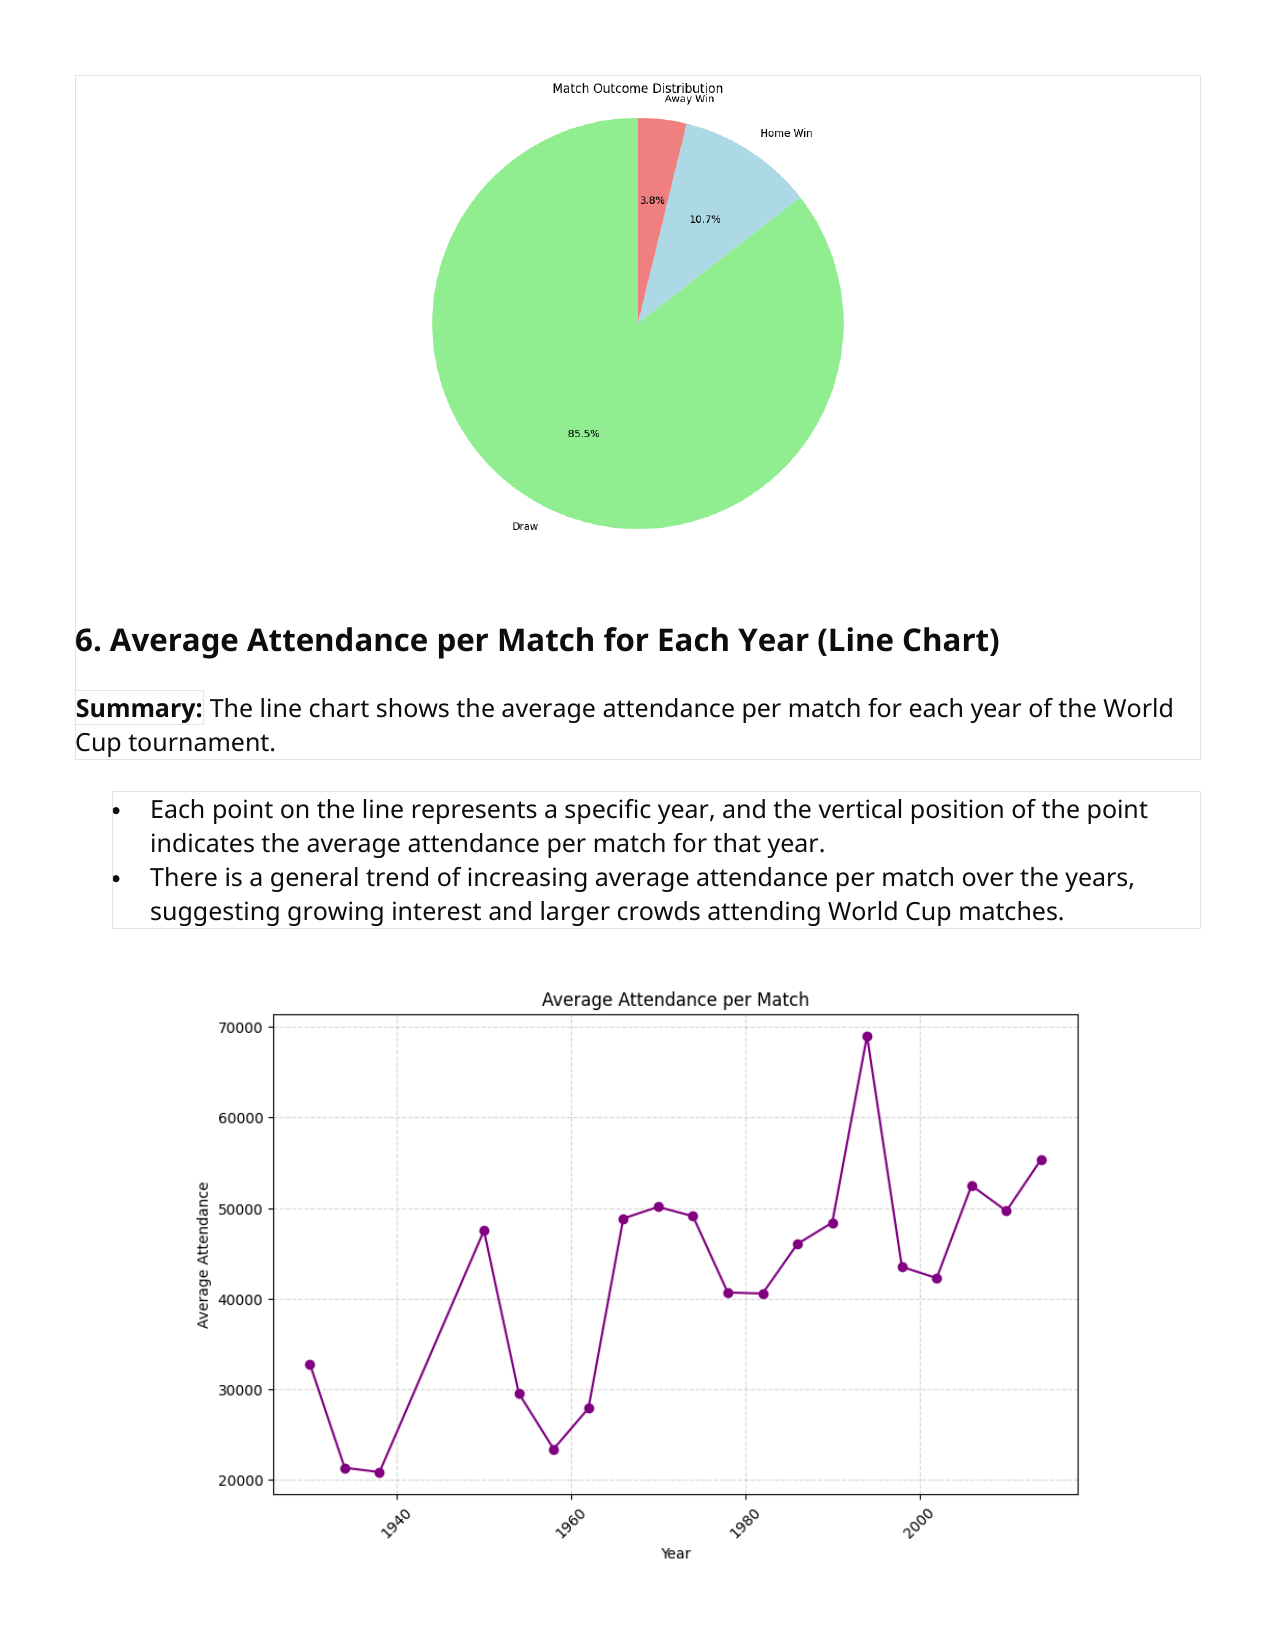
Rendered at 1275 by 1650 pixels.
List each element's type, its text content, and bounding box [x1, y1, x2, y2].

picture [187, 981, 1088, 1571]
picture [404, 76, 871, 555]
text Summary: The line chart shows the average attendance per match for each year of the World Cup tournament. [76, 689, 1200, 759]
list Each point on the line represents a specific year, and the vertical position of the point indicates the average attendance per match for that year. [113, 792, 1200, 859]
list There is a general trend of increasing average attendance per match over the years, suggesting growing interest and larger crowds attending World Cup matches. [113, 859, 1200, 928]
text 6. Average Attendance per Match for Each Year (Line Chart) [76, 617, 1200, 661]
